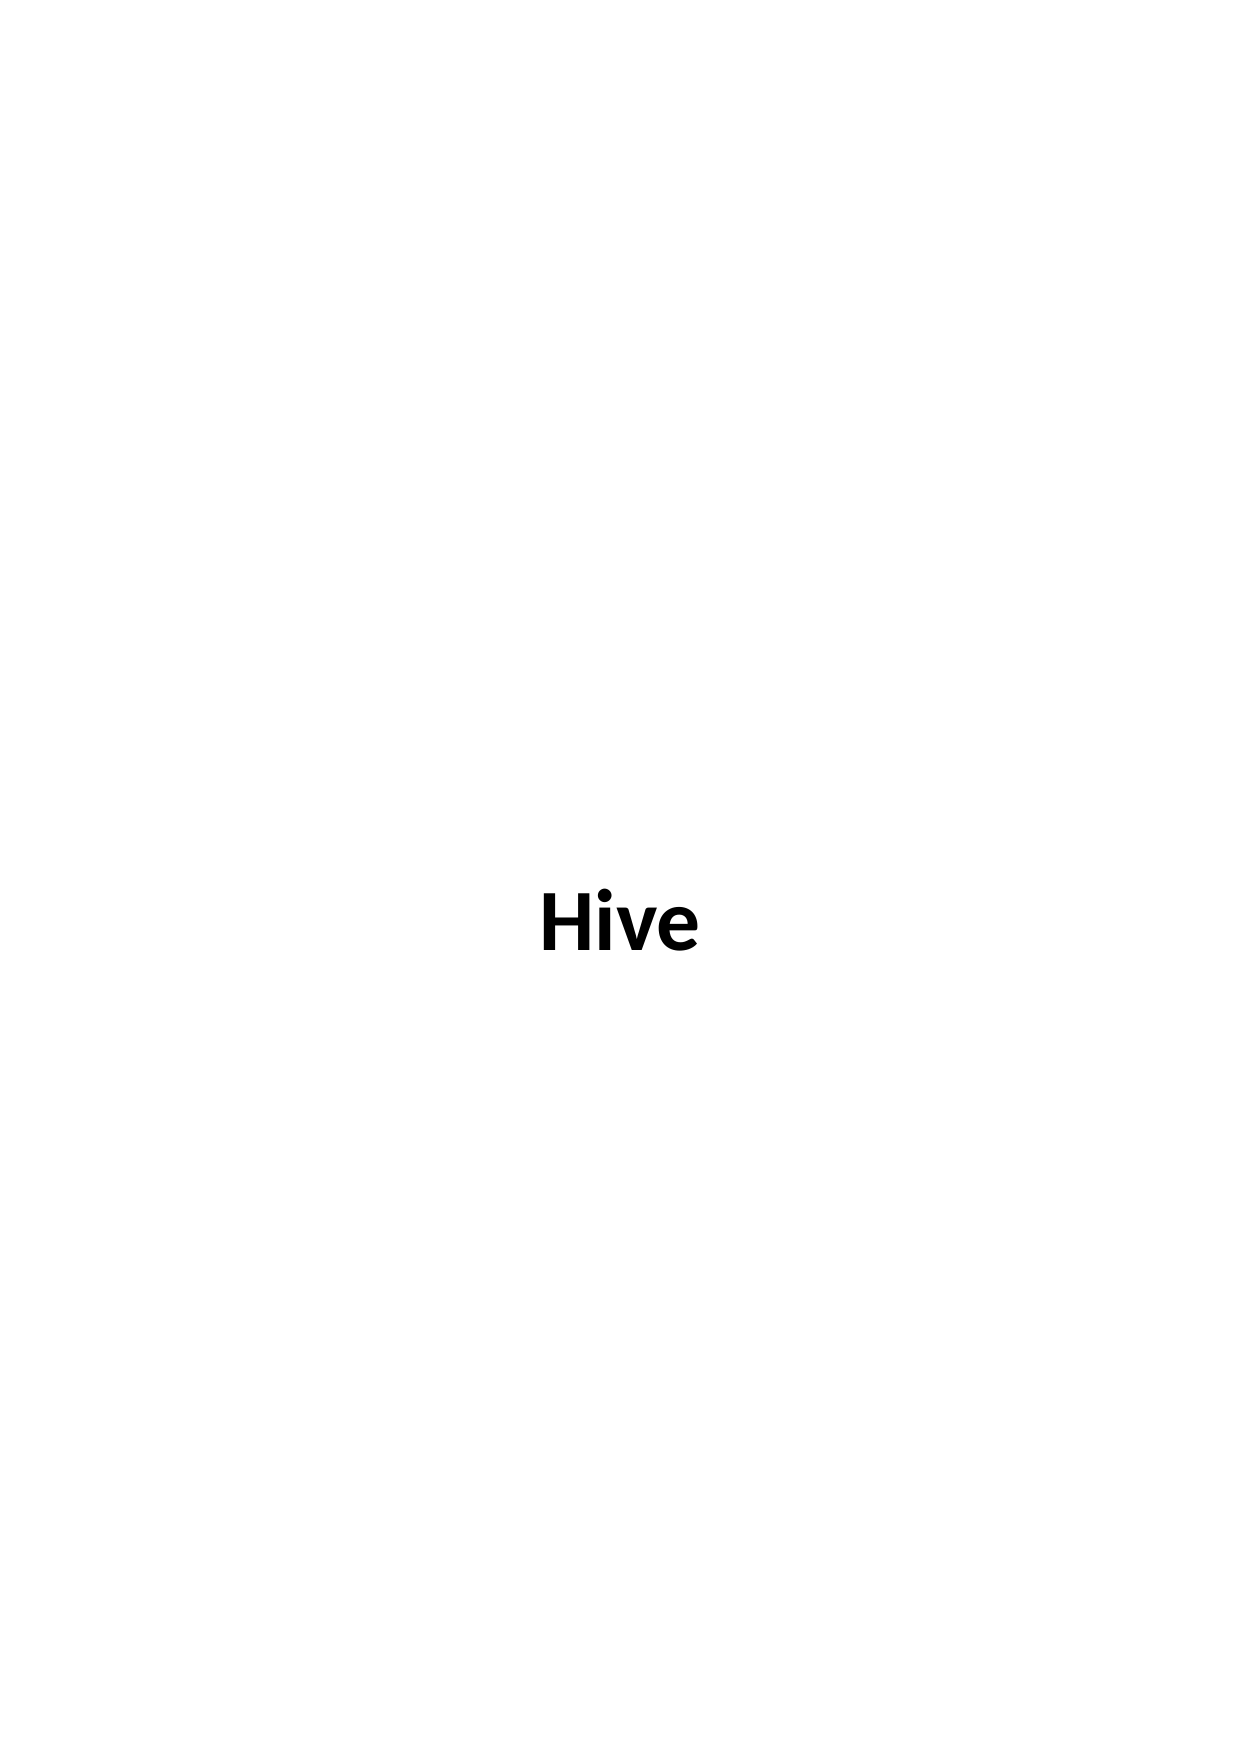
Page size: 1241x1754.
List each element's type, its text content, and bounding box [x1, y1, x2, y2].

subtitle Hive [187, 854, 1053, 984]
